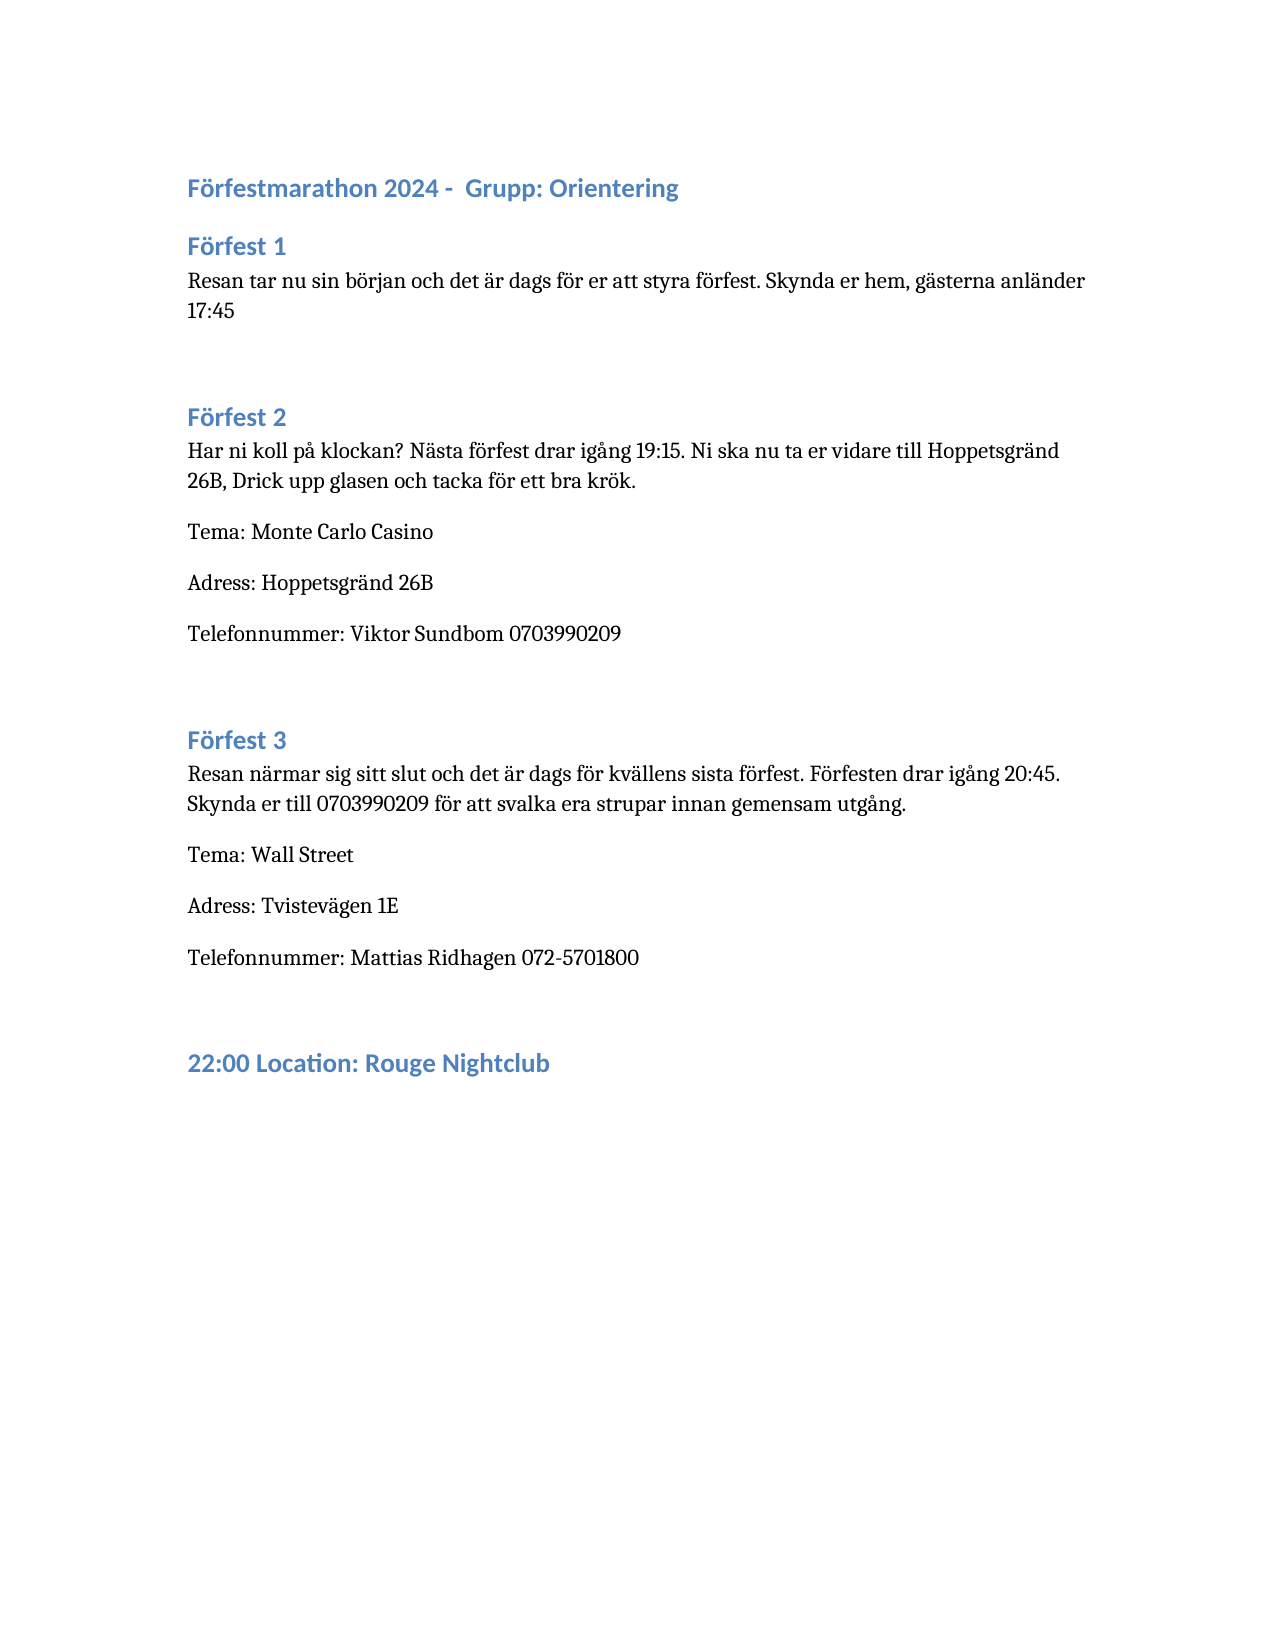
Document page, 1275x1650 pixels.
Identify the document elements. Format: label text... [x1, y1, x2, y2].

text Har ni koll på klockan? Nästa förfest drar igång 19:15. Ni ska nu ta er vidare till Hoppetsgränd 26B, Drick upp glasen och tacka för ett bra krök. [187, 438, 1087, 494]
subtitle Förfest 1 [187, 229, 1087, 263]
text Telefonnummer: Mattias Ridhagen 072-5701800 [187, 944, 1087, 971]
text Adress: Hoppetsgränd 26B [187, 570, 1087, 596]
subtitle Förfest 2 [187, 400, 1087, 433]
text Resan tar nu sin början och det är dags för er att styra förfest. Skynda er hem, gästerna anländer 17:45 [187, 267, 1087, 324]
text Tema: Monte Carlo Casino [187, 519, 1087, 545]
text Resan närmar sig sitt slut och det är dags för kvällens sista förfest. Förfesten drar igång 20:45. Skynda er till 0703990209 för att svalka era strupar innan gemensam utgång. [187, 761, 1087, 818]
text Telefonnummer: Viktor Sundbom 0703990209 [187, 621, 1087, 647]
subtitle 22:00 Location: Rouge Nightclub [187, 1046, 1087, 1079]
subtitle Förfest 3 [187, 723, 1087, 756]
subtitle Förfestmarathon 2024 - Grupp: Orientering [187, 171, 1087, 204]
text Tema: Wall Street [187, 842, 1087, 869]
text Adress: Tvistevägen 1E [187, 893, 1087, 920]
